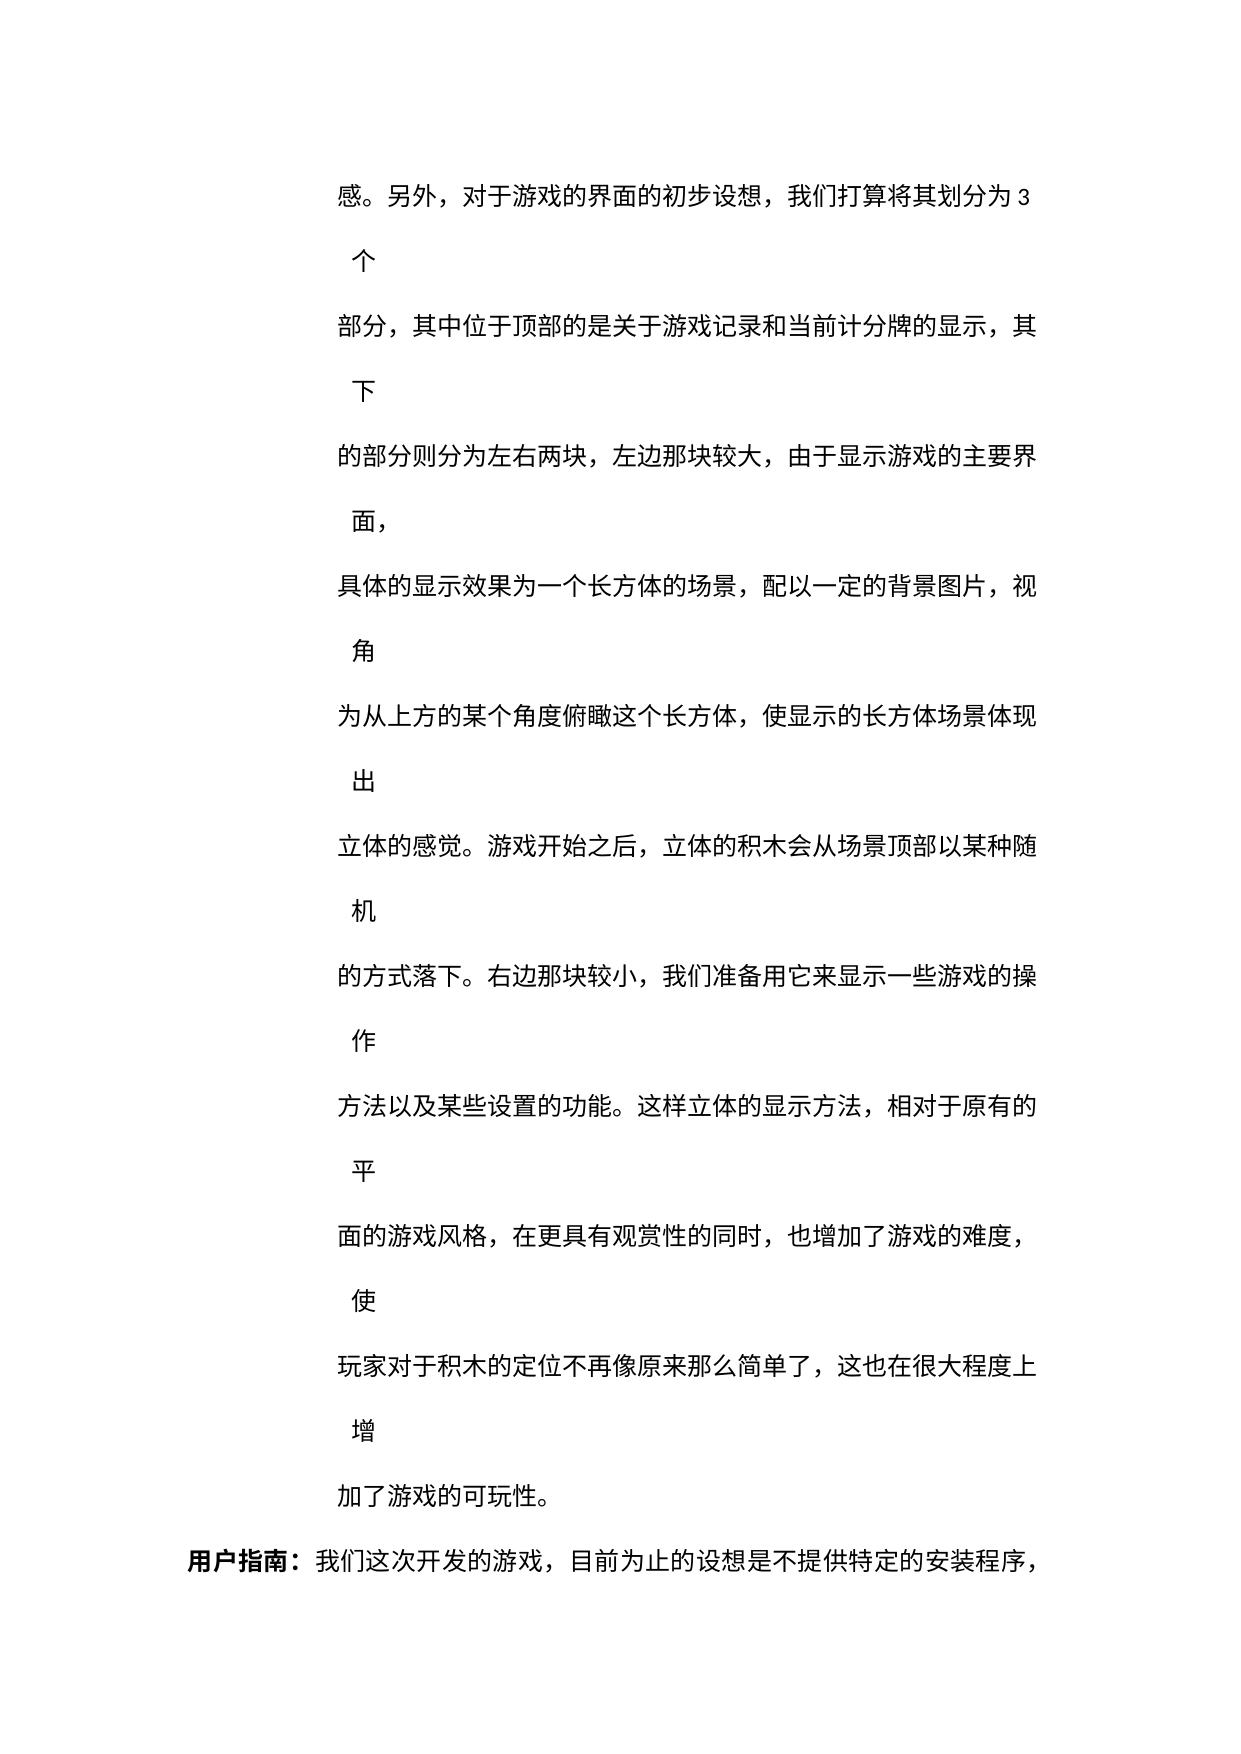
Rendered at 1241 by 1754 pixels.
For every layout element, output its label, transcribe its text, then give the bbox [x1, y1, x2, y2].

text 的方式落下。右边那块较小，我们准备用它来显示一些游戏的操作 [337, 942, 1053, 1072]
text 立体的感觉。游戏开始之后，立体的积木会从场景顶部以某种随机 [337, 812, 1053, 942]
text 为从上方的某个角度俯瞰这个长方体，使显示的长方体场景体现出 [337, 682, 1053, 812]
text 加了游戏的可玩性。 [337, 1462, 1053, 1527]
text 方法以及某些设置的功能。这样立体的显示方法，相对于原有的平 [337, 1072, 1053, 1202]
text 部分，其中位于顶部的是关于游戏记录和当前计分牌的显示，其下 [337, 292, 1053, 422]
text 感。另外，对于游戏的界面的初步设想，我们打算将其划分为3个 [337, 162, 1053, 292]
text 玩家对于积木的定位不再像原来那么简单了，这也在很大程度上增 [337, 1332, 1053, 1462]
text 具体的显示效果为一个长方体的场景，配以一定的背景图片，视角 [337, 552, 1053, 682]
text 面的游戏风格，在更具有观赏性的同时，也增加了游戏的难度，使 [337, 1202, 1053, 1332]
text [187, 1527, 1053, 1592]
text 的部分则分为左右两块，左边那块较大，由于显示游戏的主要界面， [337, 422, 1053, 552]
